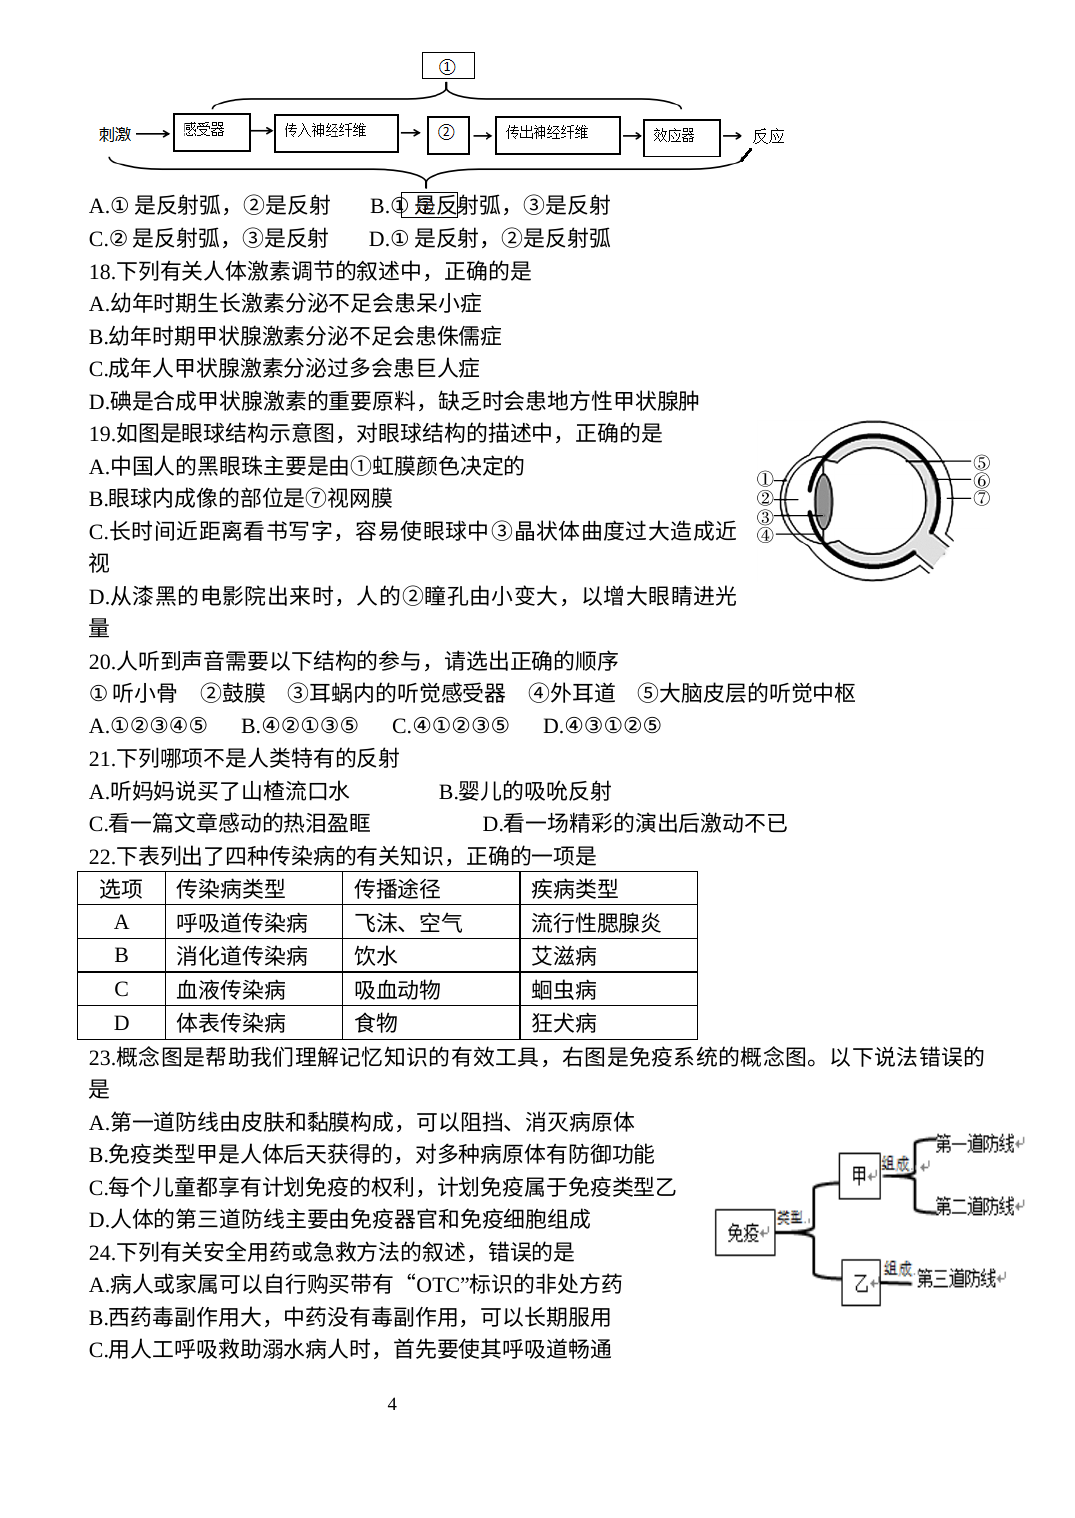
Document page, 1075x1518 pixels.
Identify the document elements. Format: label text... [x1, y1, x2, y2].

picture [706, 1109, 1035, 1330]
text A.听妈妈说买了山楂流口水 B.婴儿的吸吮反射 [89, 773, 986, 806]
text B.眼球内成像的部位是⑦视网膜 [89, 481, 986, 513]
text D.从漆黑的电影院出来时，人的②瞳孔由小变大，以增大眼睛进光量 [89, 578, 986, 643]
table_cell 蛔虫病 [521, 973, 697, 1005]
table_cell B [78, 939, 165, 971]
text C.长时间近距离看书写字，容易使眼球中③晶状体曲度过大造成近视 [89, 513, 986, 578]
table_cell 呼吸道传染病 [166, 905, 342, 938]
table_cell 消化道传染病 [166, 939, 342, 971]
text A.病人或家属可以自行购买带有“OTC”标识的非处方药 [89, 1267, 706, 1299]
text C.每个儿童都享有计划免疫的权利，计划免疫属于免疫类型乙 [89, 1169, 706, 1202]
text D.人体的第三道防线主要由免疫器官和免疫细胞组成 [89, 1202, 706, 1234]
table_cell 血液传染病 [166, 973, 342, 1005]
table_cell C [78, 973, 165, 1005]
table_header 选项 [78, 872, 165, 904]
text 22.下表列出了四种传染病的有关知识，正确的一项是 [89, 838, 986, 871]
text 19.如图是眼球结构示意图，对眼球结构的描述中，正确的是 [89, 416, 986, 448]
picture [83, 46, 791, 223]
text 18.下列有关人体激素调节的叙述中，正确的是 [89, 253, 986, 286]
text B.幼年时期甲状腺激素分泌不足会患侏儒症 [89, 318, 986, 351]
text A.①是反射弧，②是反射 B.①是反射弧，③是反射 [89, 188, 986, 221]
table_header 传染病类型 [166, 872, 342, 904]
table_header 疾病类型 [521, 872, 697, 904]
table_cell 流行性腮腺炎 [521, 905, 697, 938]
text C.用人工呼吸救助溺水病人时，首先要使其呼吸道畅通 [89, 1332, 986, 1364]
text A.第一道防线由皮肤和黏膜构成，可以阻挡、消灭病原体 [89, 1104, 986, 1137]
text A.幼年时期生长激素分泌不足会患呆小症 [89, 286, 986, 318]
text B.免疫类型甲是人体后天获得的，对多种病原体有防御功能 [89, 1137, 706, 1169]
table_cell 飞沫、空气 [343, 905, 519, 938]
text B.西药毒副作用大，中药没有毒副作用，可以长期服用 [89, 1299, 986, 1332]
table_cell 艾滋病 [521, 939, 697, 971]
text C.看一篇文章感动的热泪盈眶 D.看一场精彩的演出后激动不已 [89, 806, 986, 838]
table_cell 饮水 [343, 939, 519, 971]
table_header 传播途径 [343, 872, 519, 904]
picture [986, 420, 990, 582]
text A.①②③④⑤ B.④②①③⑤ C.④①②③⑤ D.④③①②⑤ [89, 708, 986, 741]
text D.碘是合成甲状腺激素的重要原料，缺乏时会患地方性甲状腺肿 [89, 383, 986, 416]
text 20.人听到声音需要以下结构的参与，请选出正确的顺序 [89, 643, 986, 676]
table_cell 吸血动物 [343, 973, 519, 1005]
text 21.下列哪项不是人类特有的反射 [89, 741, 986, 773]
text 23.概念图是帮助我们理解记忆知识的有效工具，右图是免疫系统的概念图。以下说法错误的是 [89, 1039, 986, 1104]
text 24.下列有关安全用药或急救方法的叙述，错误的是 [89, 1234, 706, 1267]
table_cell 狂犬病 [521, 1006, 697, 1038]
table_cell A [78, 905, 165, 938]
text A.中国人的黑眼珠主要是由①虹膜颜色决定的 [89, 448, 986, 481]
table_cell D [78, 1006, 165, 1038]
table_cell 食物 [343, 1006, 519, 1038]
text C.成年人甲状腺激素分泌过多会患巨人症 [89, 351, 986, 383]
text C.②是反射弧，③是反射 D.①是反射，②是反射弧 [89, 221, 986, 253]
text ①听小骨 ②鼓膜 ③耳蜗内的听觉感受器 ④外耳道 ⑤大脑皮层的听觉中枢 [89, 676, 986, 708]
table_cell 体表传染病 [166, 1006, 342, 1038]
